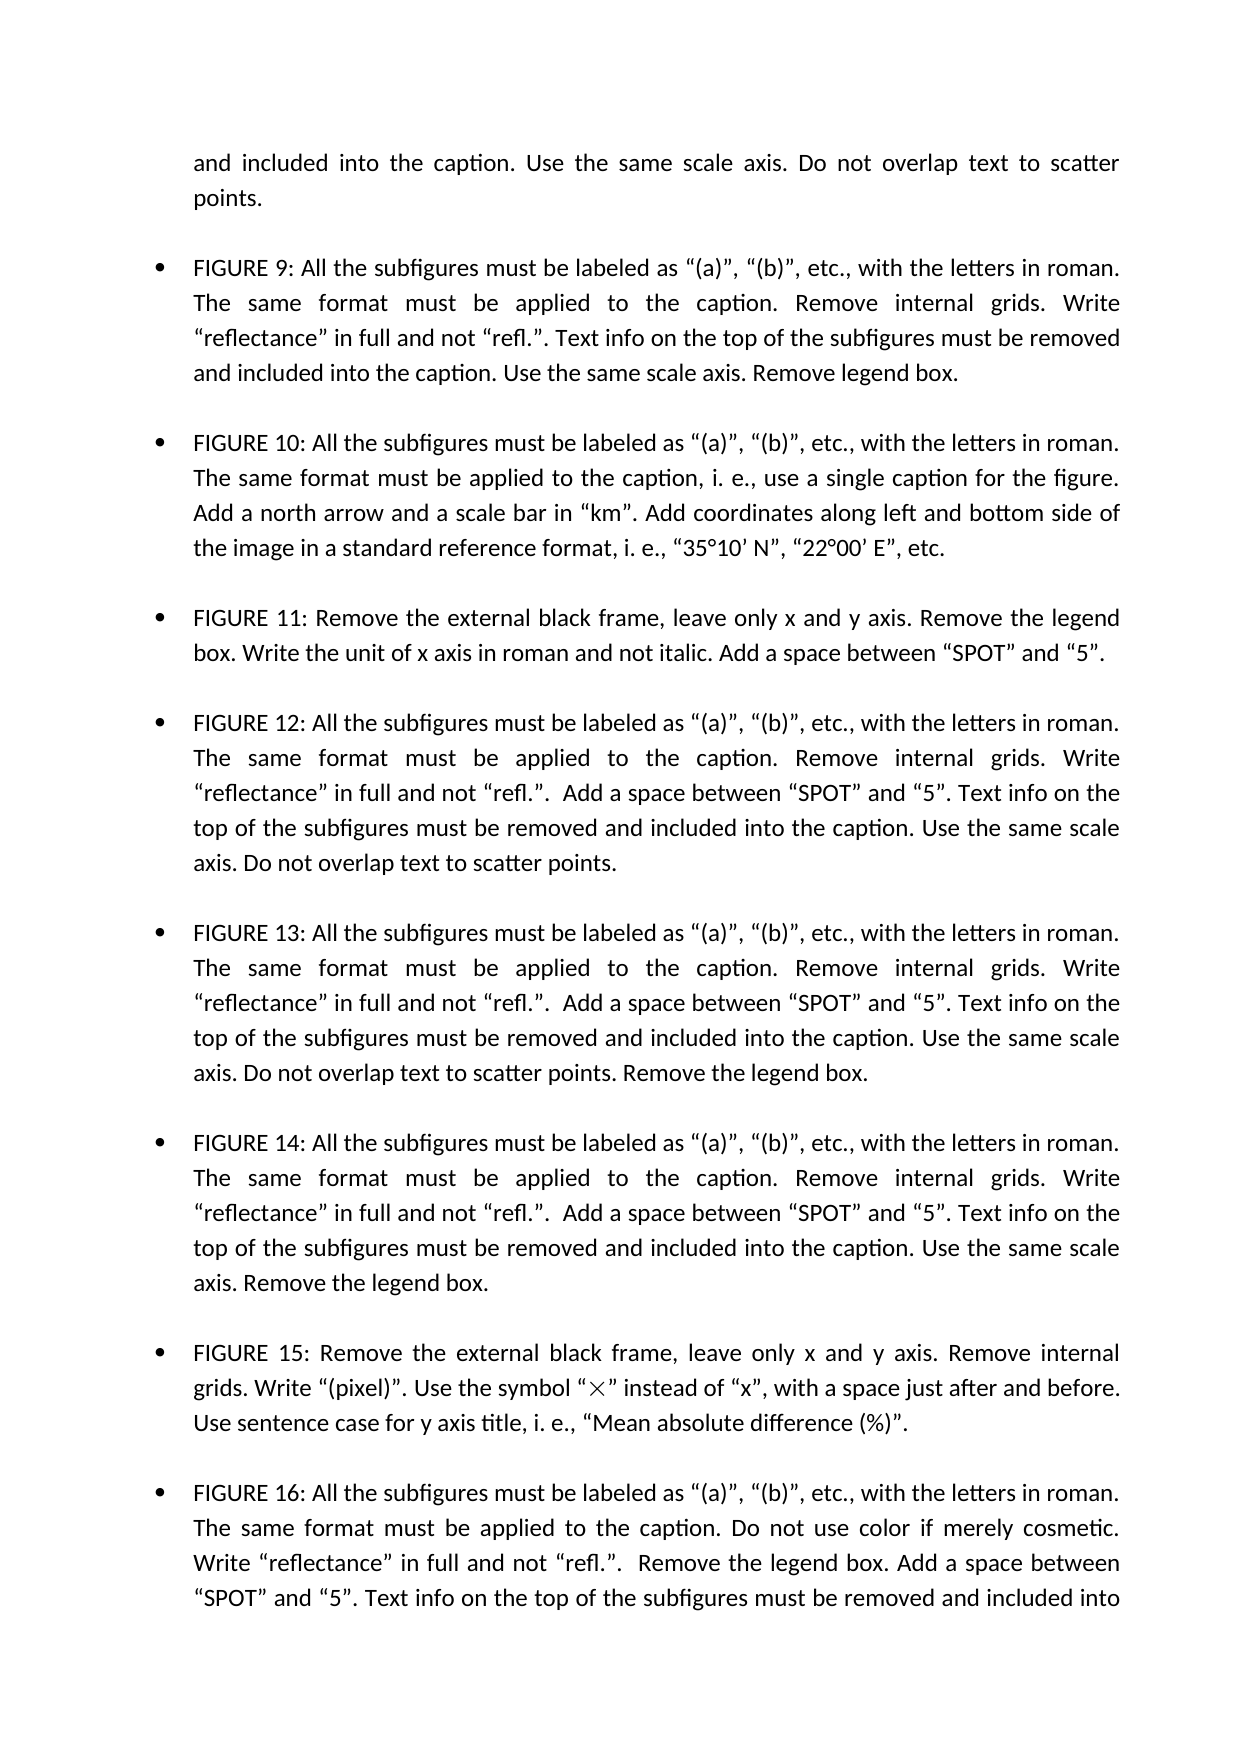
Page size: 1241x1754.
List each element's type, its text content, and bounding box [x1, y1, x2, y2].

list FIGURE 15: Remove the external black frame, leave only x and y axis. Remove internal grids. Write “(pixel)”. Use the symbol “” instead of “x”, with a space just after and before. Use sentence case for y axis title, i. e., “Mean absolute difference (%)”. [156, 1338, 1122, 1438]
list FIGURE 14: All the subfigures must be labeled as “(a)”, “(b)”, etc., with the letters in roman. The same format must be applied to the caption. Remove internal grids. Write “reflectance” in full and not “refl.”. Add a space between “SPOT” and “5”. Text info on the top of the subfigures must be removed and included into the caption. Use the same scale axis. Remove the legend box. [156, 1128, 1122, 1298]
list FIGURE 11: Remove the external black frame, leave only x and y axis. Remove the legend box. Write the unit of x axis in roman and not italic. Add a space between “SPOT” and “5”. [156, 603, 1122, 668]
list FIGURE 13: All the subfigures must be labeled as “(a)”, “(b)”, etc., with the letters in roman. The same format must be applied to the caption. Remove internal grids. Write “reflectance” in full and not “refl.”. Add a space between “SPOT” and “5”. Text info on the top of the subfigures must be removed and included into the caption. Use the same scale axis. Do not overlap text to scatter points. Remove the legend box. [156, 918, 1122, 1088]
list FIGURE 12: All the subfigures must be labeled as “(a)”, “(b)”, etc., with the letters in roman. The same format must be applied to the caption. Remove internal grids. Write “reflectance” in full and not “refl.”. Add a space between “SPOT” and “5”. Text info on the top of the subfigures must be removed and included into the caption. Use the same scale axis. Do not overlap text to scatter points. [156, 708, 1122, 878]
list FIGURE 10: All the subfigures must be labeled as “(a)”, “(b)”, etc., with the letters in roman. The same format must be applied to the caption, i. e., use a single caption for the figure. Add a north arrow and a scale bar in “km”. Add coordinates along left and bottom side of the image in a standard reference format, i. e., “35°10’ N”, “22°00’ E”, etc. [156, 428, 1122, 563]
